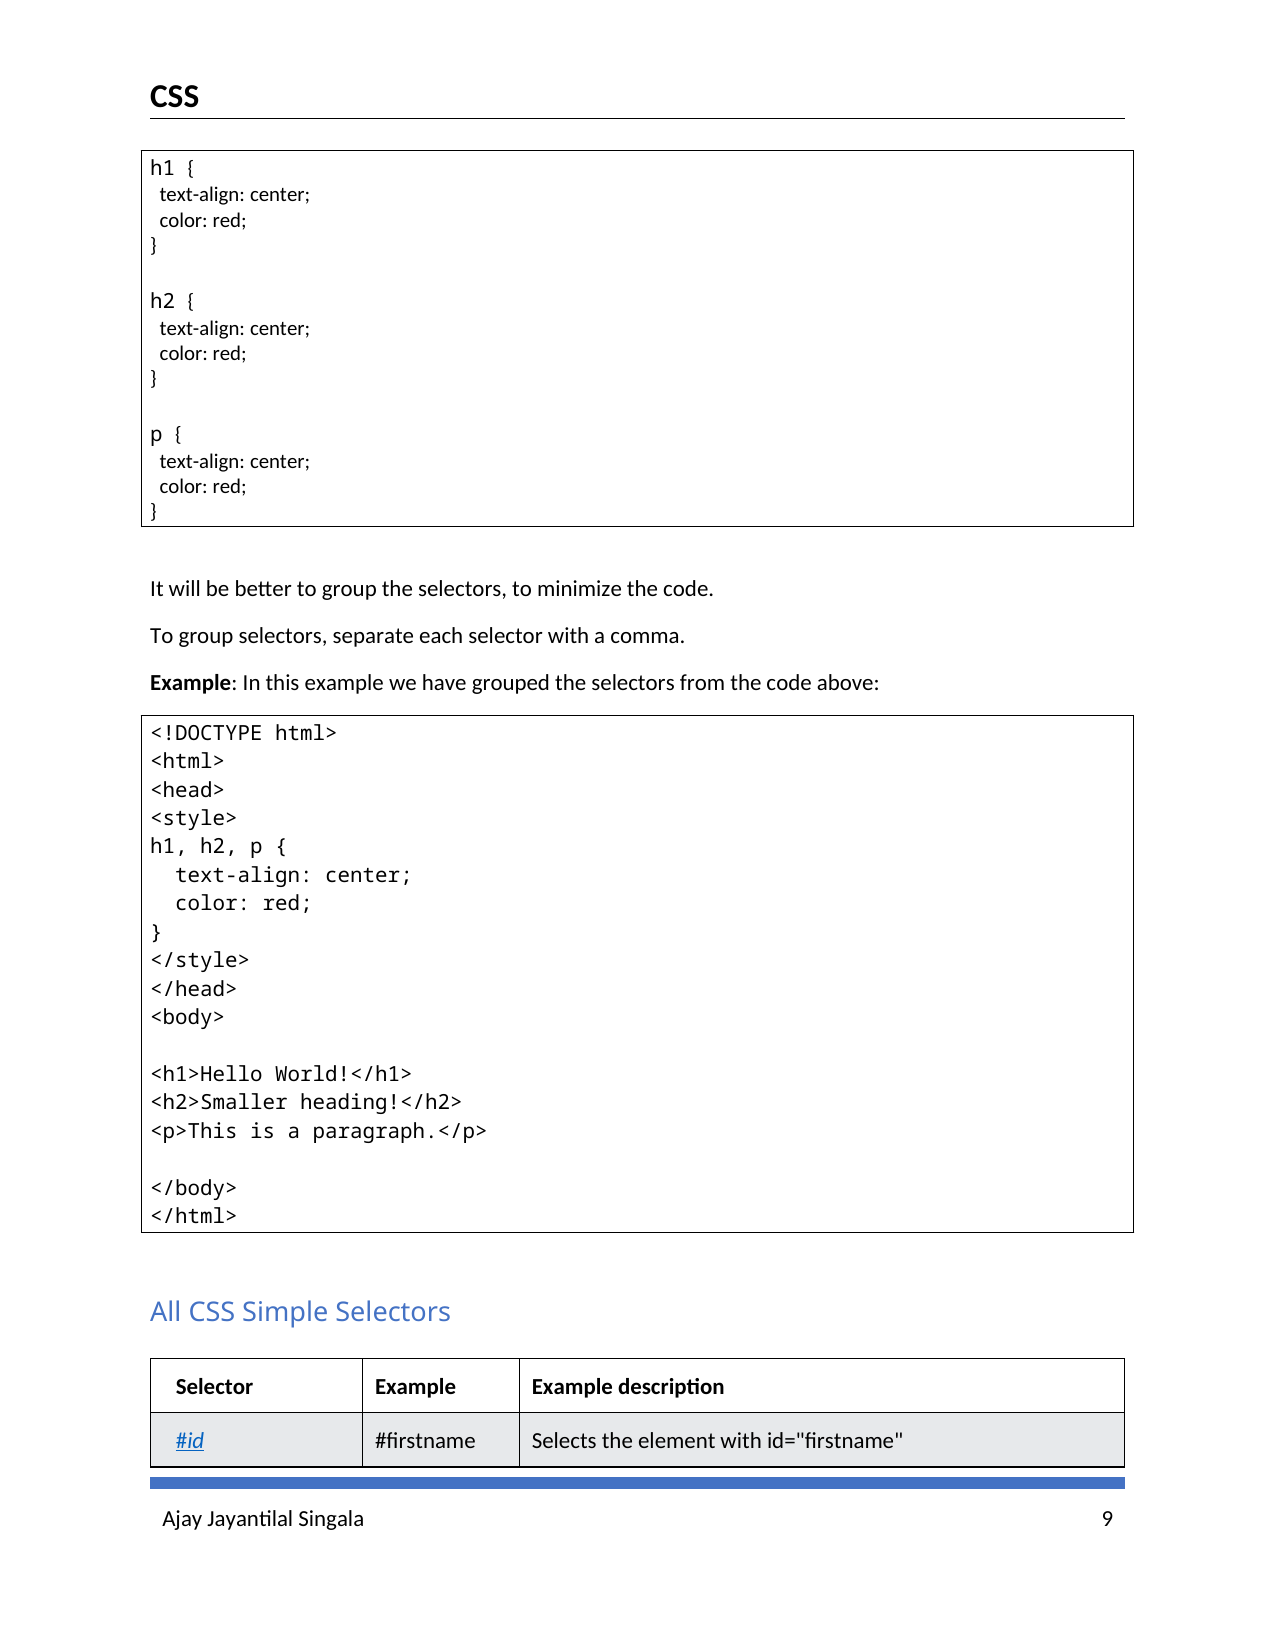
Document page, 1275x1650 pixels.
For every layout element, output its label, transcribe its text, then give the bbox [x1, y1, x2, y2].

table_header Selector [151, 1359, 362, 1412]
subtitle All CSS Simple Selectors [150, 1292, 1125, 1329]
text </html> [142, 1198, 1133, 1232]
table_cell #id [151, 1413, 362, 1466]
text </head> [150, 974, 1125, 1002]
text <head> [150, 775, 1125, 803]
text To group selectors, separate each selector with a comma. [150, 621, 1125, 649]
text <h1>Hello World!</h1> [150, 1059, 1125, 1087]
table_cell #firstname [363, 1413, 519, 1466]
text <html> [150, 746, 1125, 775]
text <style> [150, 803, 1125, 832]
text h1, h2, p { [150, 832, 1125, 860]
text It will be better to group the selectors, to minimize the code. [150, 574, 1125, 602]
text h1 { text-align: center; color: red; } h2 { text-align: center; [142, 151, 1133, 340]
text <p>This is a paragraph.</p> [150, 1116, 1125, 1144]
text Example: In this example we have grouped the selectors from the code above: [150, 668, 1125, 696]
text color: red; [150, 340, 1125, 362]
text } p { text-align: center; color: red; } [142, 362, 1133, 526]
table_header Example [363, 1359, 519, 1412]
text <body> [150, 1002, 1125, 1031]
text color: red; [150, 888, 1125, 917]
text <h2>Smaller heading!</h2> [150, 1087, 1125, 1116]
table_cell Selects the element with id="firstname" [520, 1413, 1124, 1466]
text <!DOCTYPE html> [142, 716, 1133, 746]
text </style> [150, 945, 1125, 974]
table_header Example description [520, 1359, 1124, 1412]
text </body> [150, 1173, 1125, 1198]
text } [150, 917, 1125, 945]
text text-align: center; [150, 860, 1125, 888]
